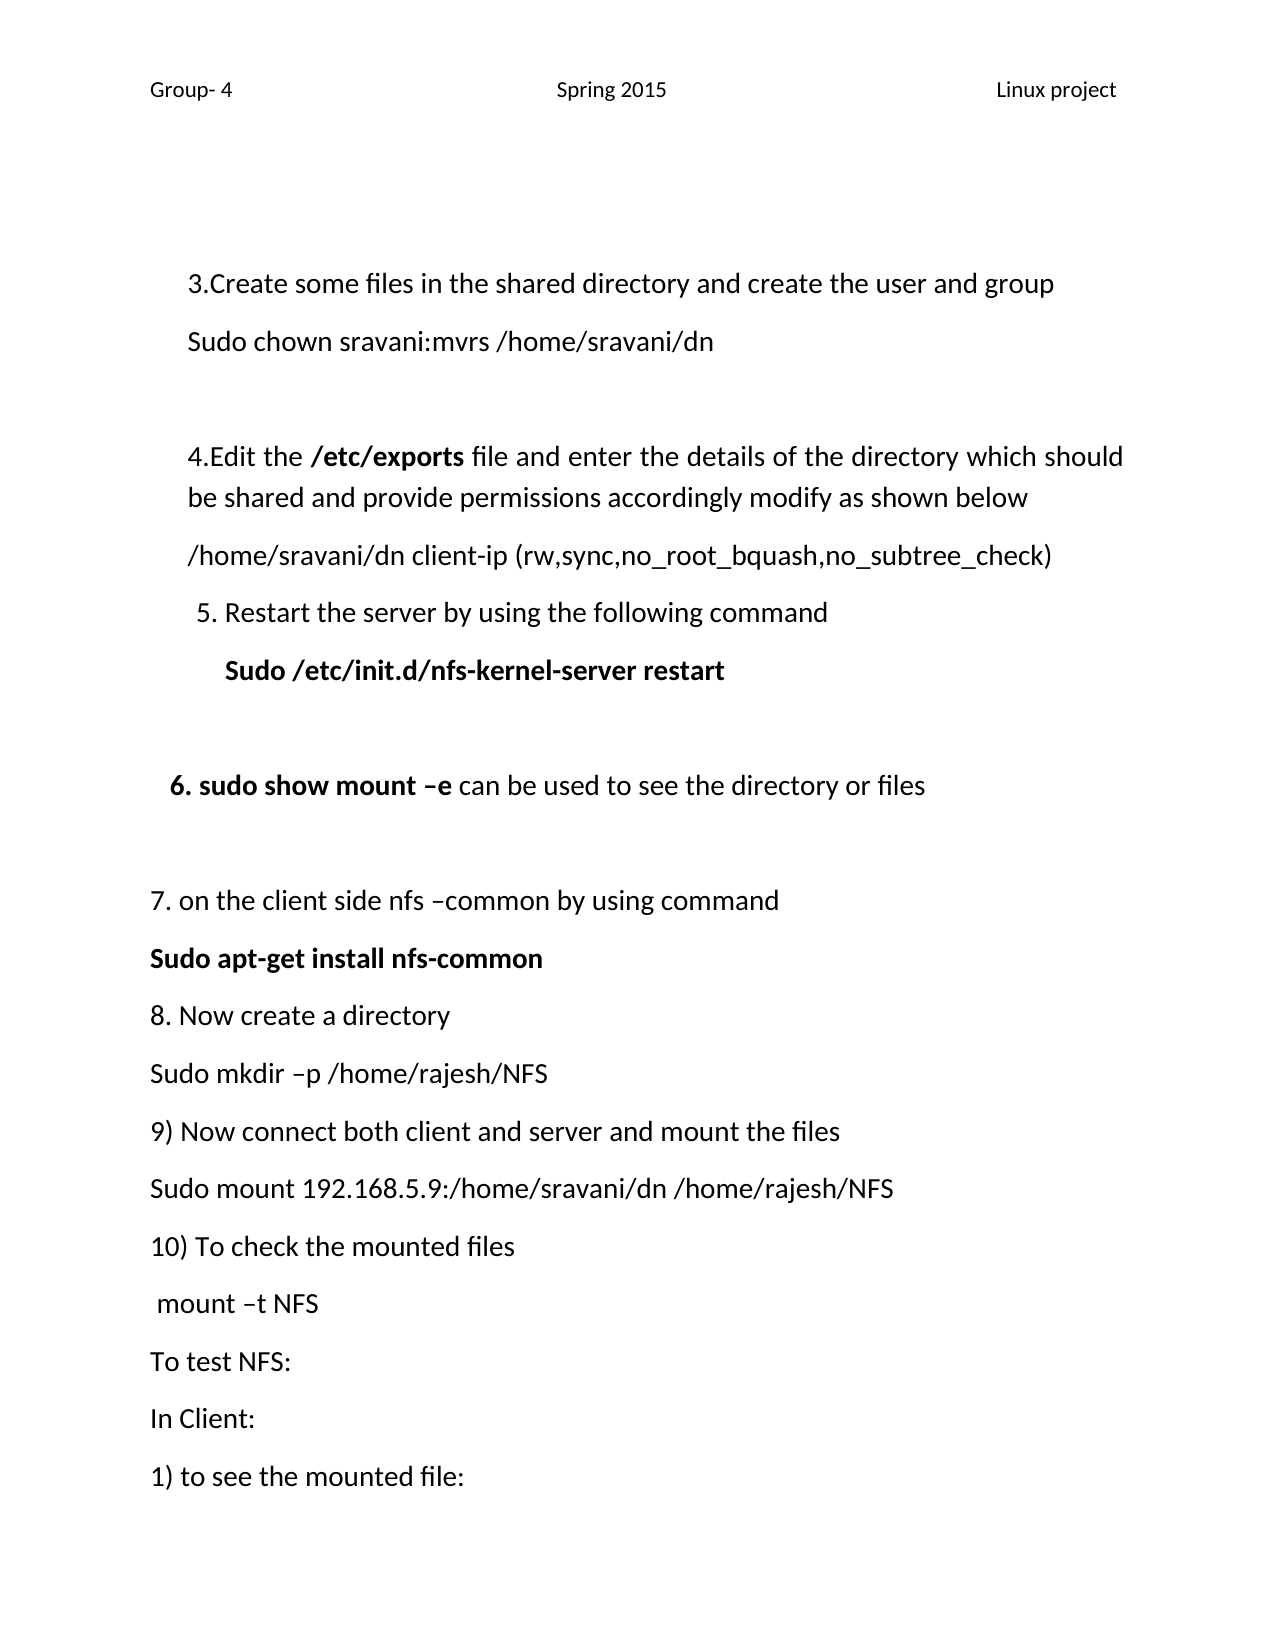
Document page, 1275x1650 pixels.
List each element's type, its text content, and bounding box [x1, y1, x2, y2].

text To test NFS: [150, 1343, 1125, 1379]
text mount –t NFS [150, 1285, 1125, 1321]
text Sudo mount 192.168.5.9:/home/sravani/dn /home/rajesh/NFS [150, 1170, 1125, 1206]
text Sudo chown sravani:mvrs /home/sravani/dn [187, 323, 1125, 358]
text 10) To check the mounted files [150, 1228, 1125, 1263]
text 3.Create some files in the shared directory and create the user and group [187, 265, 1125, 301]
text 1) to see the mounted file: [150, 1458, 1125, 1494]
text Sudo /etc/init.d/nfs-kernel-server restart [150, 652, 1125, 687]
text 4.Edit the /etc/exports file and enter the details of the directory which should be shared and provide permissions accordingly modify as shown below [187, 438, 1125, 514]
text /home/sravani/dn client-ip (rw,sync,no_root_bquash,no_subtree_check) [187, 537, 1125, 572]
text 6. sudo show mount –e can be used to see the directory or files [150, 767, 1125, 803]
text 8. Now create a directory [150, 997, 1125, 1033]
text Sudo mkdir –p /home/rajesh/NFS [150, 1055, 1125, 1091]
text 7. on the client side nfs –common by using command [150, 882, 1125, 918]
text In Client: [150, 1401, 1125, 1436]
text 5. Restart the server by using the following command [150, 594, 1125, 630]
text 9) Now connect both client and server and mount the files [150, 1113, 1125, 1148]
text Sudo apt-get install nfs-common [150, 940, 1125, 975]
